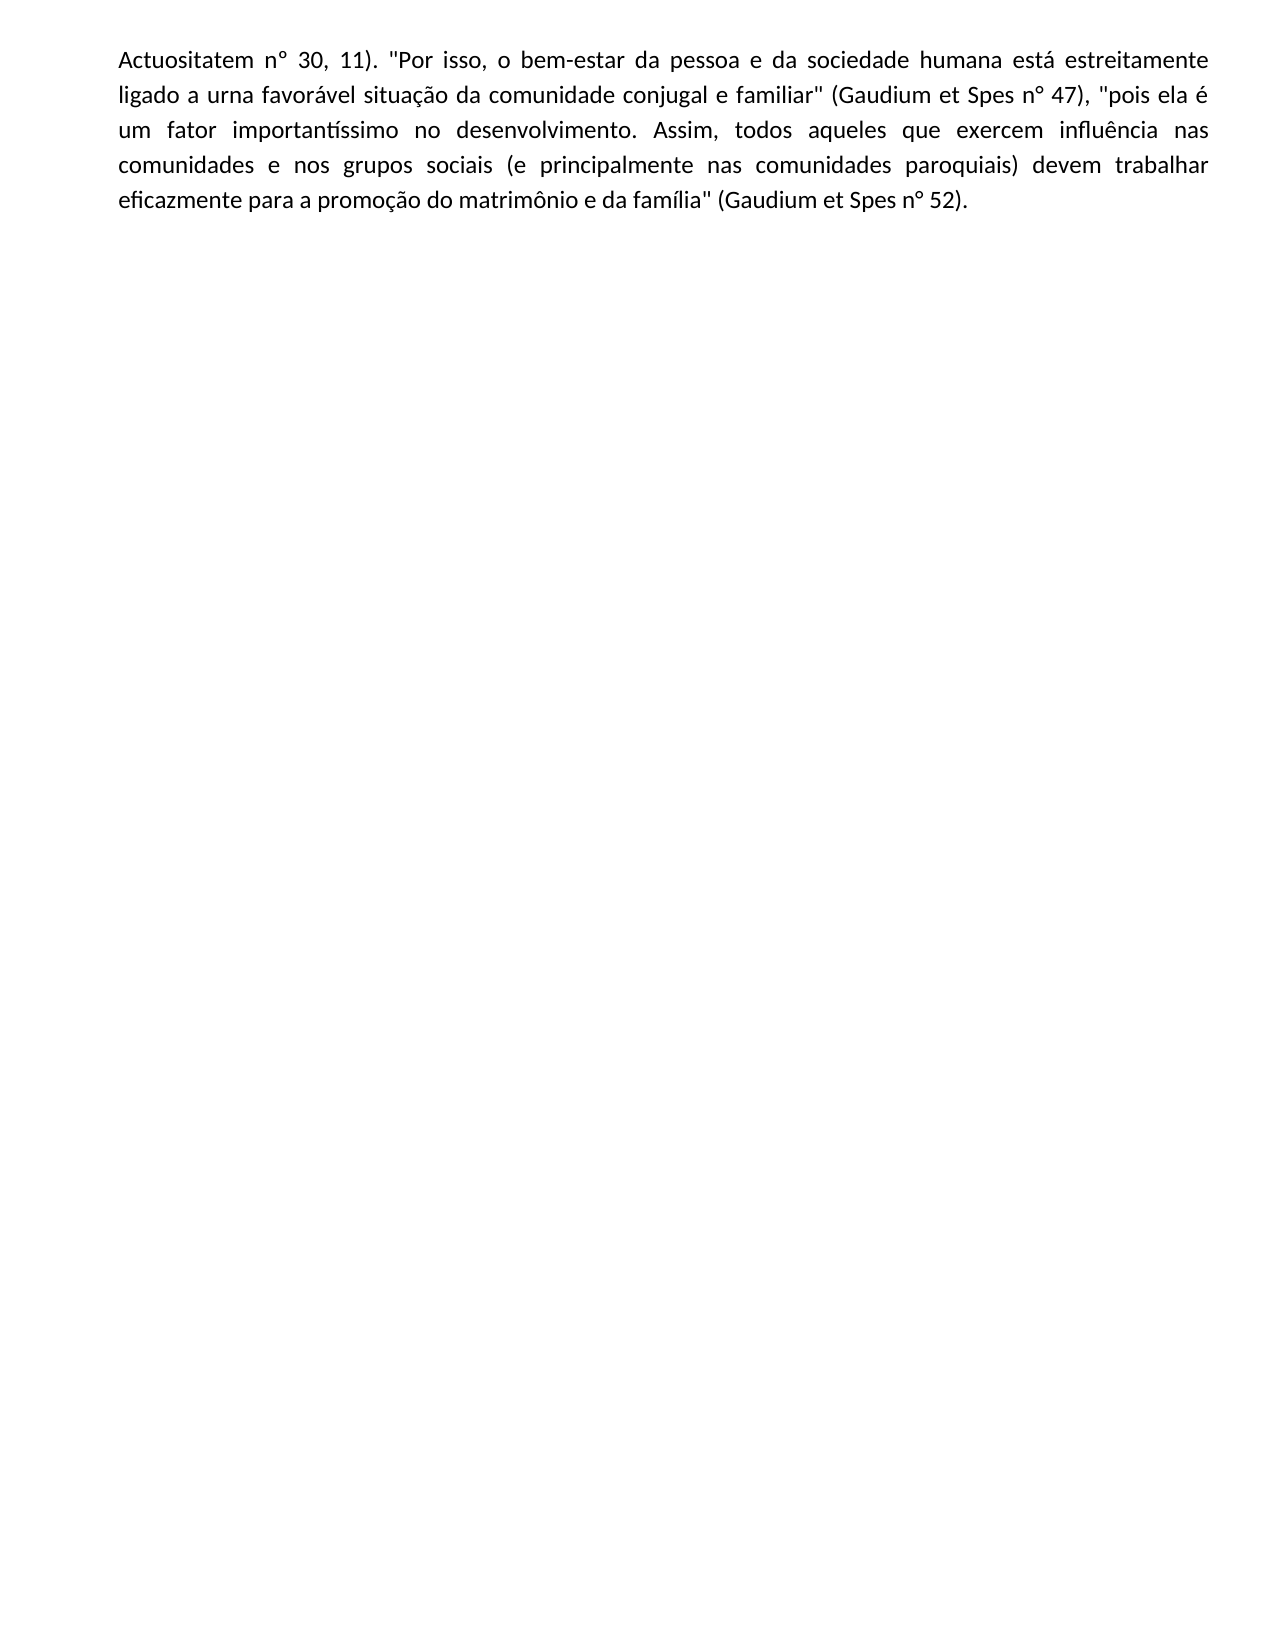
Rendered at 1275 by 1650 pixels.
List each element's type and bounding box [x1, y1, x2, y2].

text [118, 44, 1211, 215]
